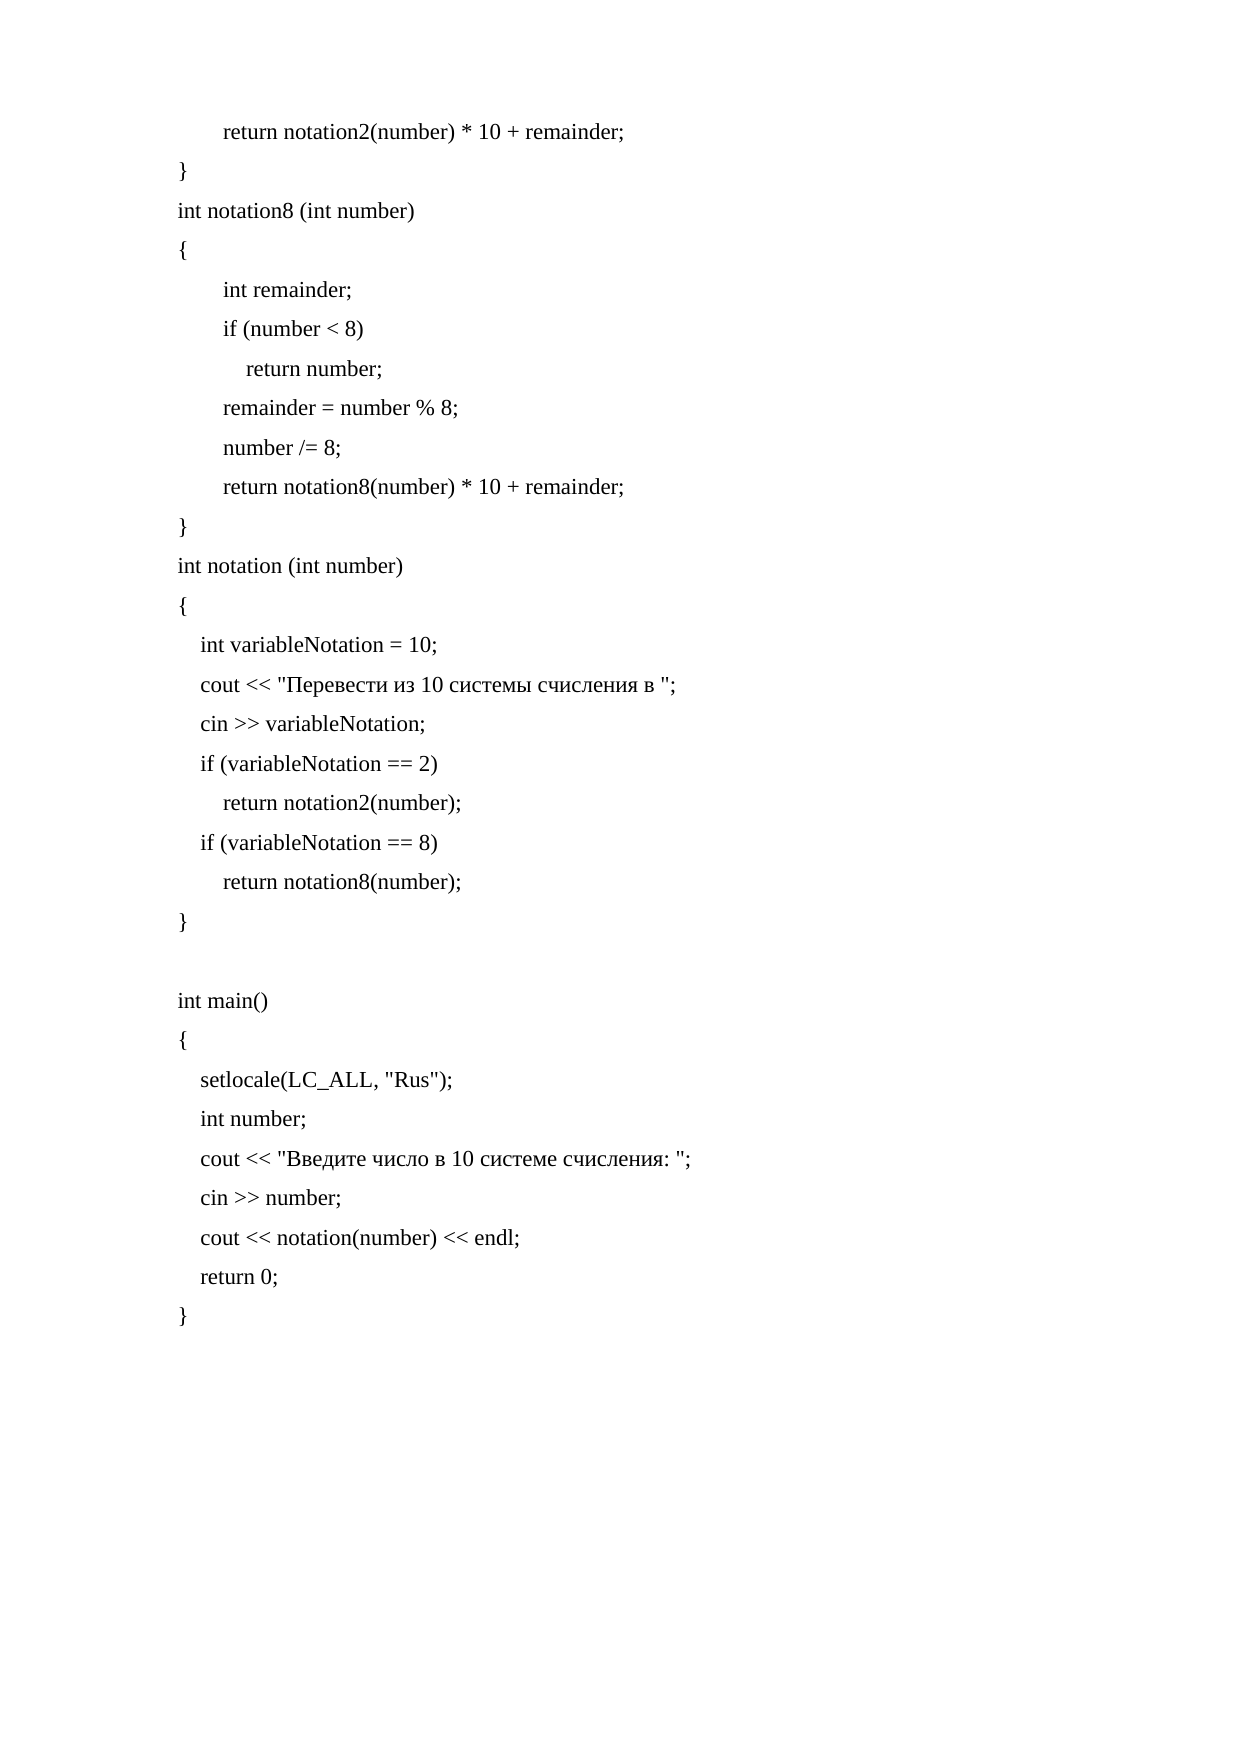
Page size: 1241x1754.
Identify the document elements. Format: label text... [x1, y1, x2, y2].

text int notation8 (int number) [177, 197, 1152, 223]
text { [177, 1026, 1152, 1052]
text remainder = number % 8; [177, 394, 1152, 421]
text cin >> variableNotation; [177, 710, 1152, 737]
text int notation (int number) [177, 552, 1152, 579]
text return number; [177, 355, 1152, 381]
text setlocale(LC_ALL, "Rus"); [177, 1066, 1152, 1092]
text { [177, 592, 1152, 618]
text return notation2(number); [177, 789, 1152, 816]
text int variableNotation = 10; [177, 631, 1152, 658]
text } [177, 1302, 1152, 1329]
text int number; [177, 1105, 1152, 1131]
text if (number < 8) [177, 316, 1152, 342]
text number /= 8; [177, 434, 1152, 460]
text if (variableNotation == 2) [177, 750, 1152, 776]
text return notation8(number); [177, 868, 1152, 894]
text int remainder; [177, 276, 1152, 302]
text cout << notation(number) << endl; [177, 1223, 1152, 1250]
text return notation2(number) * 10 + remainder; [177, 118, 1152, 144]
text cout << "Перевести из 10 системы счисления в "; [177, 671, 1152, 697]
text if (variableNotation == 8) [177, 829, 1152, 855]
text { [177, 237, 1152, 263]
text } [177, 158, 1152, 184]
text } [177, 513, 1152, 539]
text return 0; [177, 1263, 1152, 1289]
text } [177, 908, 1152, 934]
text return notation8(number) * 10 + remainder; [177, 473, 1152, 500]
text cin >> number; [177, 1184, 1152, 1210]
text int main() [177, 987, 1152, 1013]
text cout << "Введите число в 10 системе счисления: "; [177, 1144, 1152, 1171]
